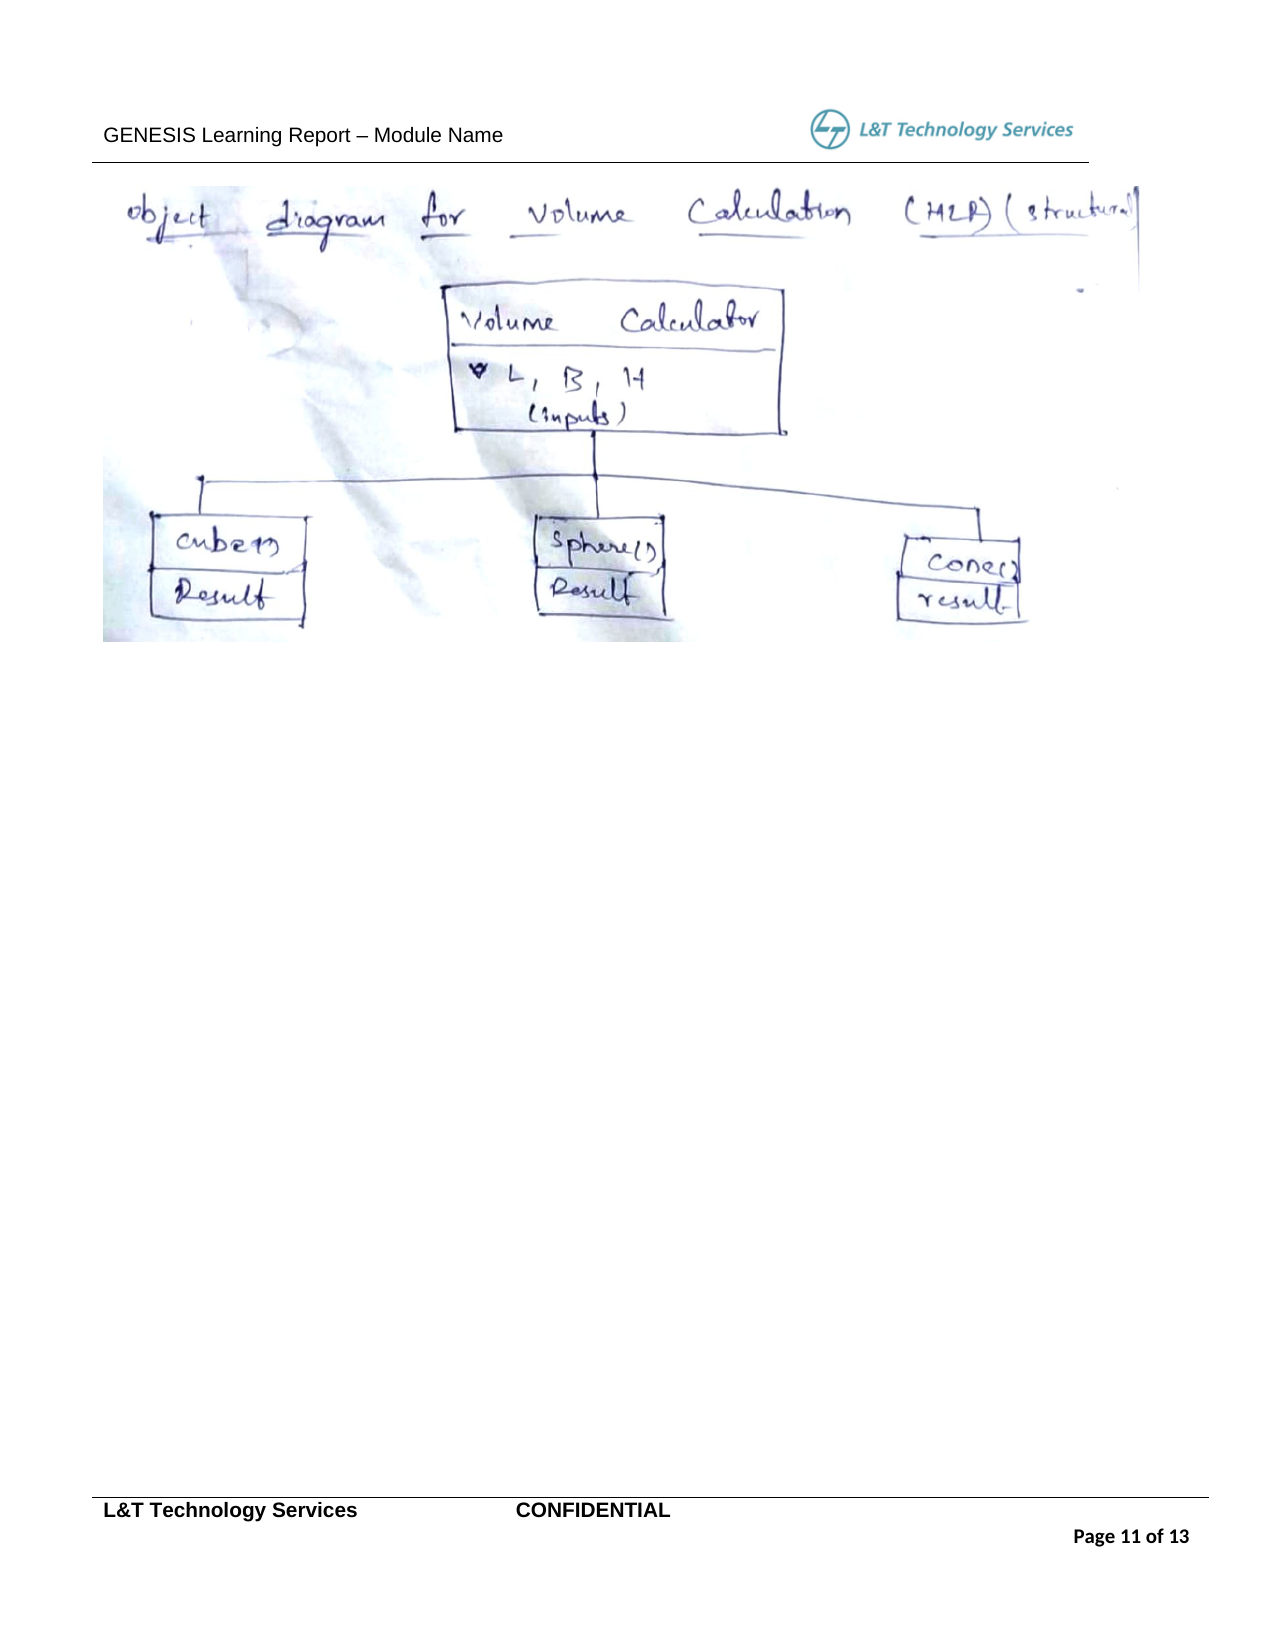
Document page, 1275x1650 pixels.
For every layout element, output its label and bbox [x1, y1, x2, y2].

picture [103, 186, 1163, 642]
